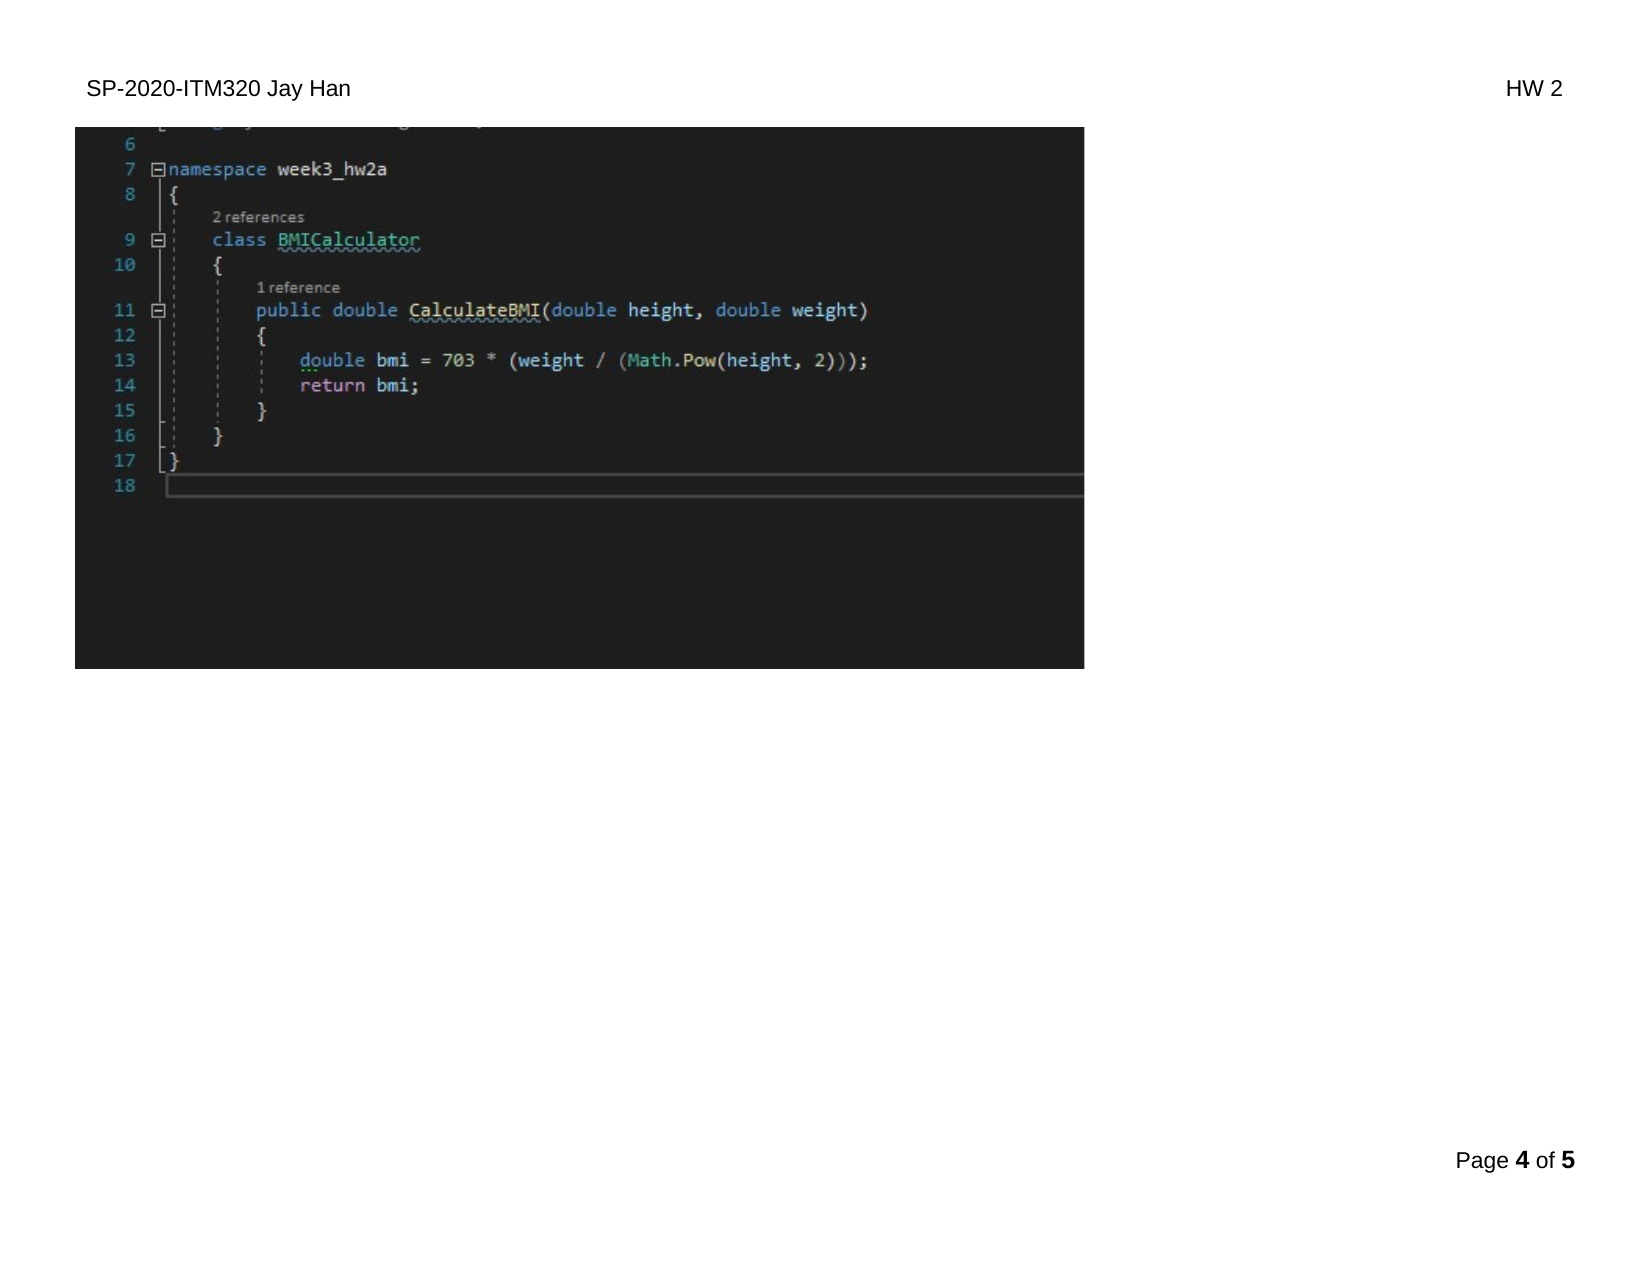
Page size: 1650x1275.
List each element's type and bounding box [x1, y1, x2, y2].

picture [75, 127, 1085, 669]
